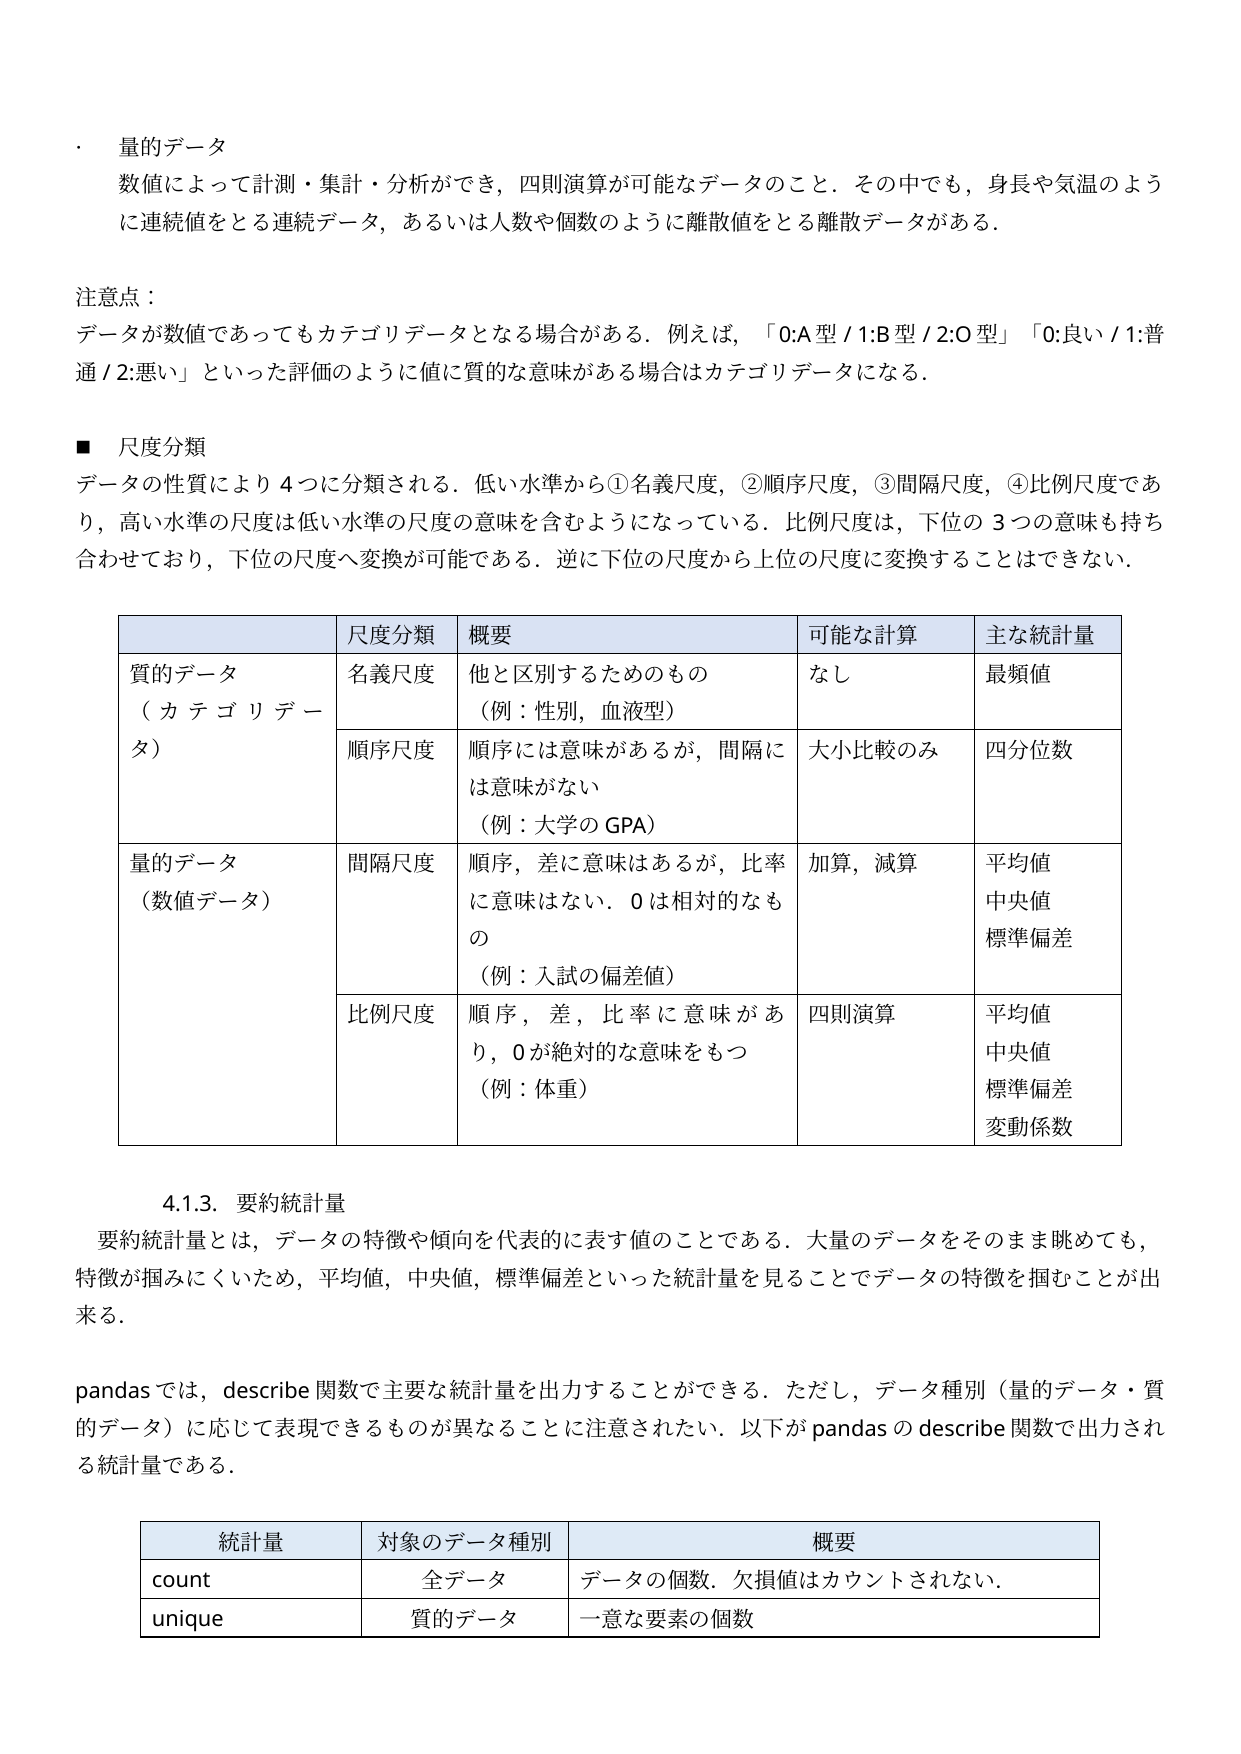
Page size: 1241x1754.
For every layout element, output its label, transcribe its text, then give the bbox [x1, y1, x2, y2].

table_cell 加算，減算 [798, 844, 974, 994]
text データの性質により4つに分類される．低い水準から①名義尺度，②順序尺度，③間隔尺度，④比例尺度であり，高い水準の尺度は低い水準の尺度の意味を含むようになっている．比例尺度は，下位の3つの意味も持ち合わせており，下位の尺度へ変換が可能である．逆に下位の尺度から上位の尺度に変換することはできない． [75, 464, 1165, 577]
table_cell 比例尺度 [337, 995, 457, 1145]
table_cell 量的データ （数値データ） [119, 844, 336, 1145]
list 数値によって計測・集計・分析ができ，四則演算が可能なデータのこと．その中でも，身長や気温のように連続値をとる連続データ，あるいは人数や個数のように離散値をとる離散データがある． [119, 164, 1165, 239]
table_cell 名義尺度 [337, 654, 457, 729]
table_cell 最頻値 [975, 654, 1121, 729]
table_cell 四分位数 [975, 730, 1121, 843]
table_header 主な統計量 [975, 616, 1121, 653]
table_cell なし [798, 654, 974, 729]
text 注意点： [75, 277, 1165, 314]
table_cell unique [141, 1599, 361, 1636]
table_cell 全データ [362, 1560, 568, 1598]
table_cell 順序，差，比率に意味があり，0が絶対的な意味をもつ （例：体重） [458, 995, 797, 1145]
table_cell count [141, 1560, 361, 1598]
table_cell 質的データ （カテゴリデータ） [119, 654, 336, 843]
table_header 対象のデータ種別 [362, 1522, 568, 1559]
subtitle 要約統計量 [162, 1183, 1165, 1221]
table_header 可能な計算 [798, 616, 974, 653]
table_cell 平均値 中央値 標準偏差 [975, 844, 1121, 994]
list 尺度分類 [75, 427, 1165, 464]
text pandasでは，describe関数で主要な統計量を出力することができる．ただし，データ種別（量的データ・質的データ）に応じて表現できるものが異なることに注意されたい．以下がpandasのdescribe関数で出力される統計量である． [75, 1371, 1165, 1483]
table_cell 質的データ [362, 1599, 568, 1636]
table_header 統計量 [141, 1522, 361, 1559]
table_cell 大小比較のみ [798, 730, 974, 843]
table_header [119, 616, 336, 653]
table_cell 順序には意味があるが，間隔には意味がない （例：大学のGPA） [458, 730, 797, 843]
table_cell 他と区別するためのもの （例：性別，血液型） [458, 654, 797, 729]
table_header 概要 [458, 616, 797, 653]
table_cell 平均値 中央値 標準偏差 変動係数 [975, 995, 1121, 1145]
table_header 尺度分類 [337, 616, 457, 653]
table_cell データの個数．欠損値はカウントされない． [569, 1560, 1099, 1598]
table_cell 順序尺度 [337, 730, 457, 843]
list 量的データ [75, 127, 1165, 164]
table_cell 間隔尺度 [337, 844, 457, 994]
table_cell 一意な要素の個数 [569, 1599, 1099, 1636]
text データが数値であってもカテゴリデータとなる場合がある．例えば，「0:A型 / 1:B型 / 2:O型」「0:良い / 1:普通 / 2:悪い」といった評価のように値に質的な意味がある場合はカテゴリデータになる． [75, 314, 1165, 389]
table_header 概要 [569, 1522, 1099, 1559]
table_cell 順序，差に意味はあるが，比率に意味はない．0は相対的なもの （例：入試の偏差値） [458, 844, 797, 994]
table_cell 四則演算 [798, 995, 974, 1145]
text 要約統計量とは，データの特徴や傾向を代表的に表す値のことである．大量のデータをそのまま眺めても，特徴が掴みにくいため，平均値，中央値，標準偏差といった統計量を見ることでデータの特徴を掴むことが出来る． [75, 1221, 1165, 1333]
